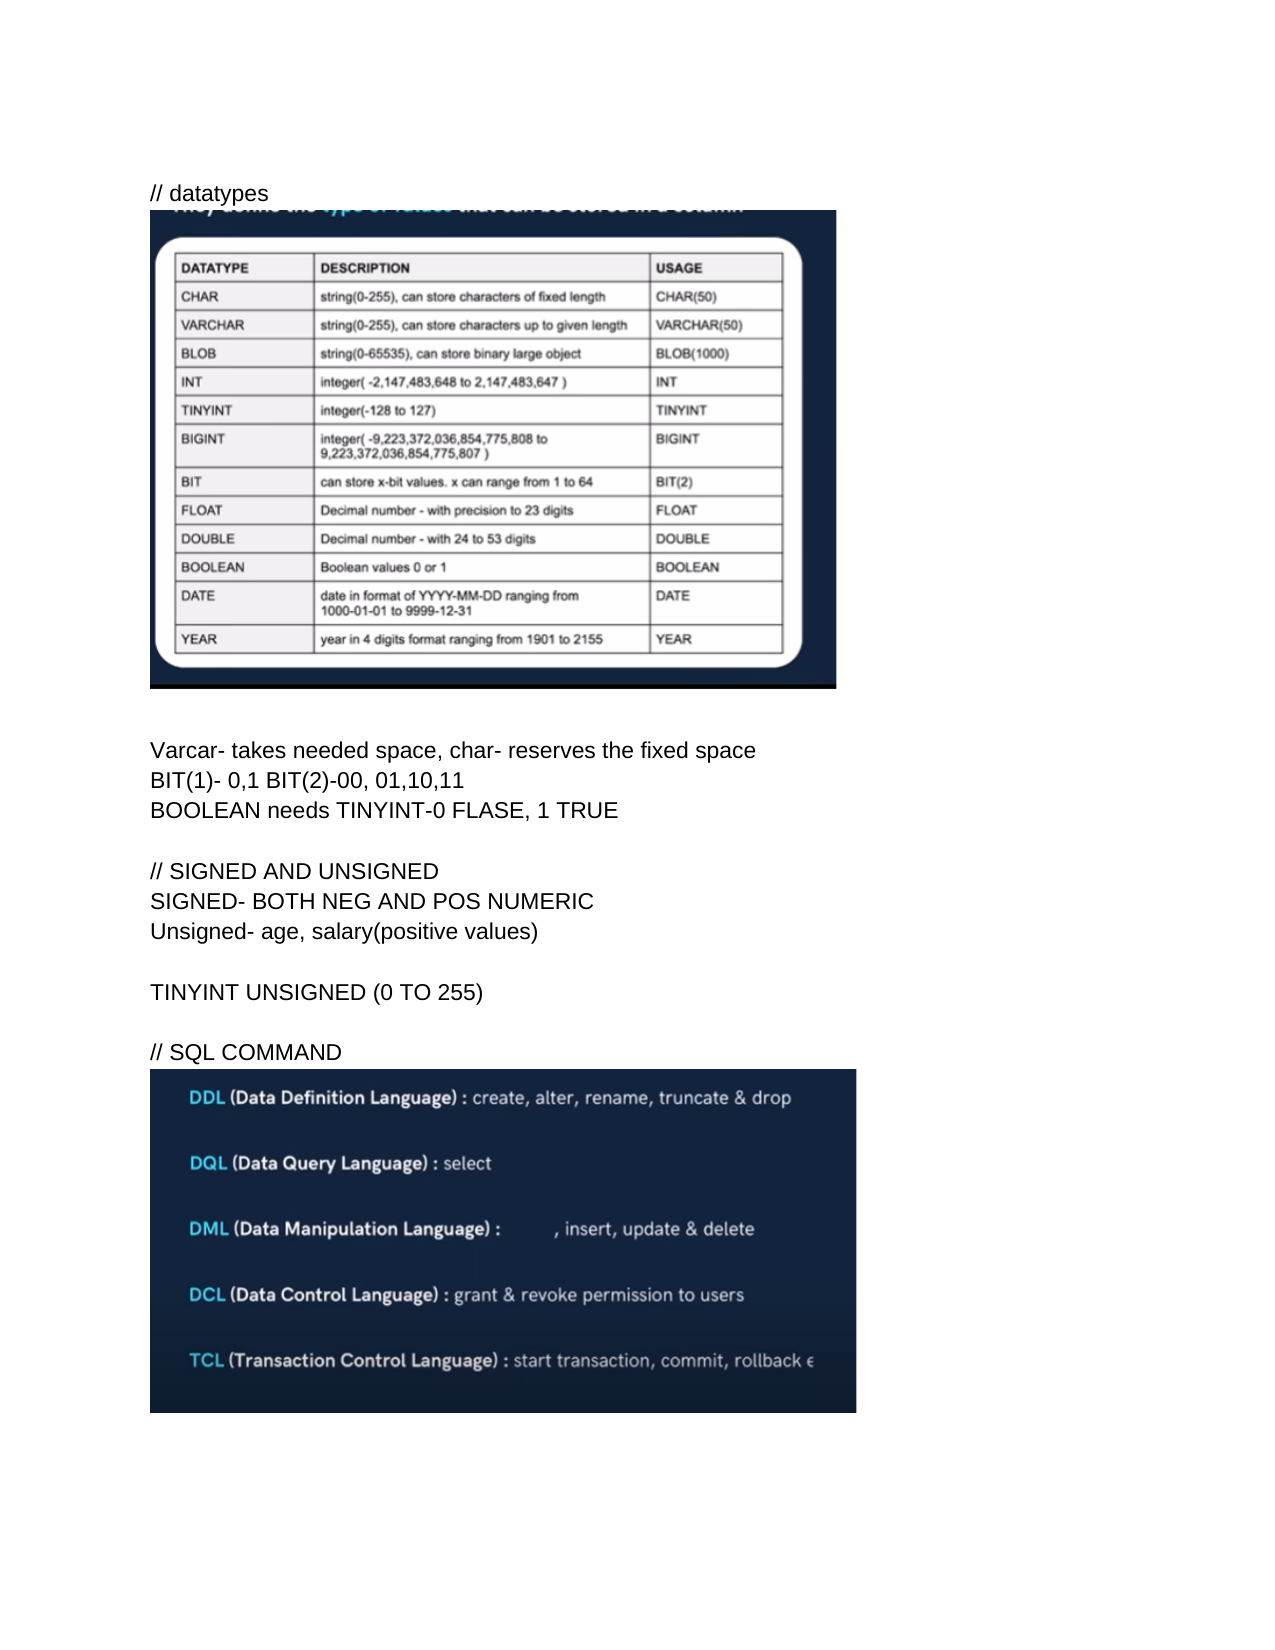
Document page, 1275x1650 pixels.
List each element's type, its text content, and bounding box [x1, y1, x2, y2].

text // datatypes [150, 180, 1125, 207]
text Varcar- takes needed space, char- reserves the fixed space [150, 737, 1125, 763]
text BOOLEAN needs TINYINT-0 FLASE, 1 TRUE [150, 797, 1125, 823]
text Unsigned- age, salary(positive values) [150, 918, 1125, 944]
text BIT(1)- 0,1 BIT(2)-00, 01,10,11 [150, 767, 1125, 793]
text SIGNED- BOTH NEG AND POS NUMERIC [150, 888, 1125, 914]
picture [150, 210, 837, 703]
text TINYINT UNSIGNED (0 TO 255) [150, 978, 1125, 1005]
text // SIGNED AND UNSIGNED [150, 858, 1125, 884]
picture [150, 1069, 857, 1413]
text // SQL COMMAND [150, 1039, 1125, 1065]
